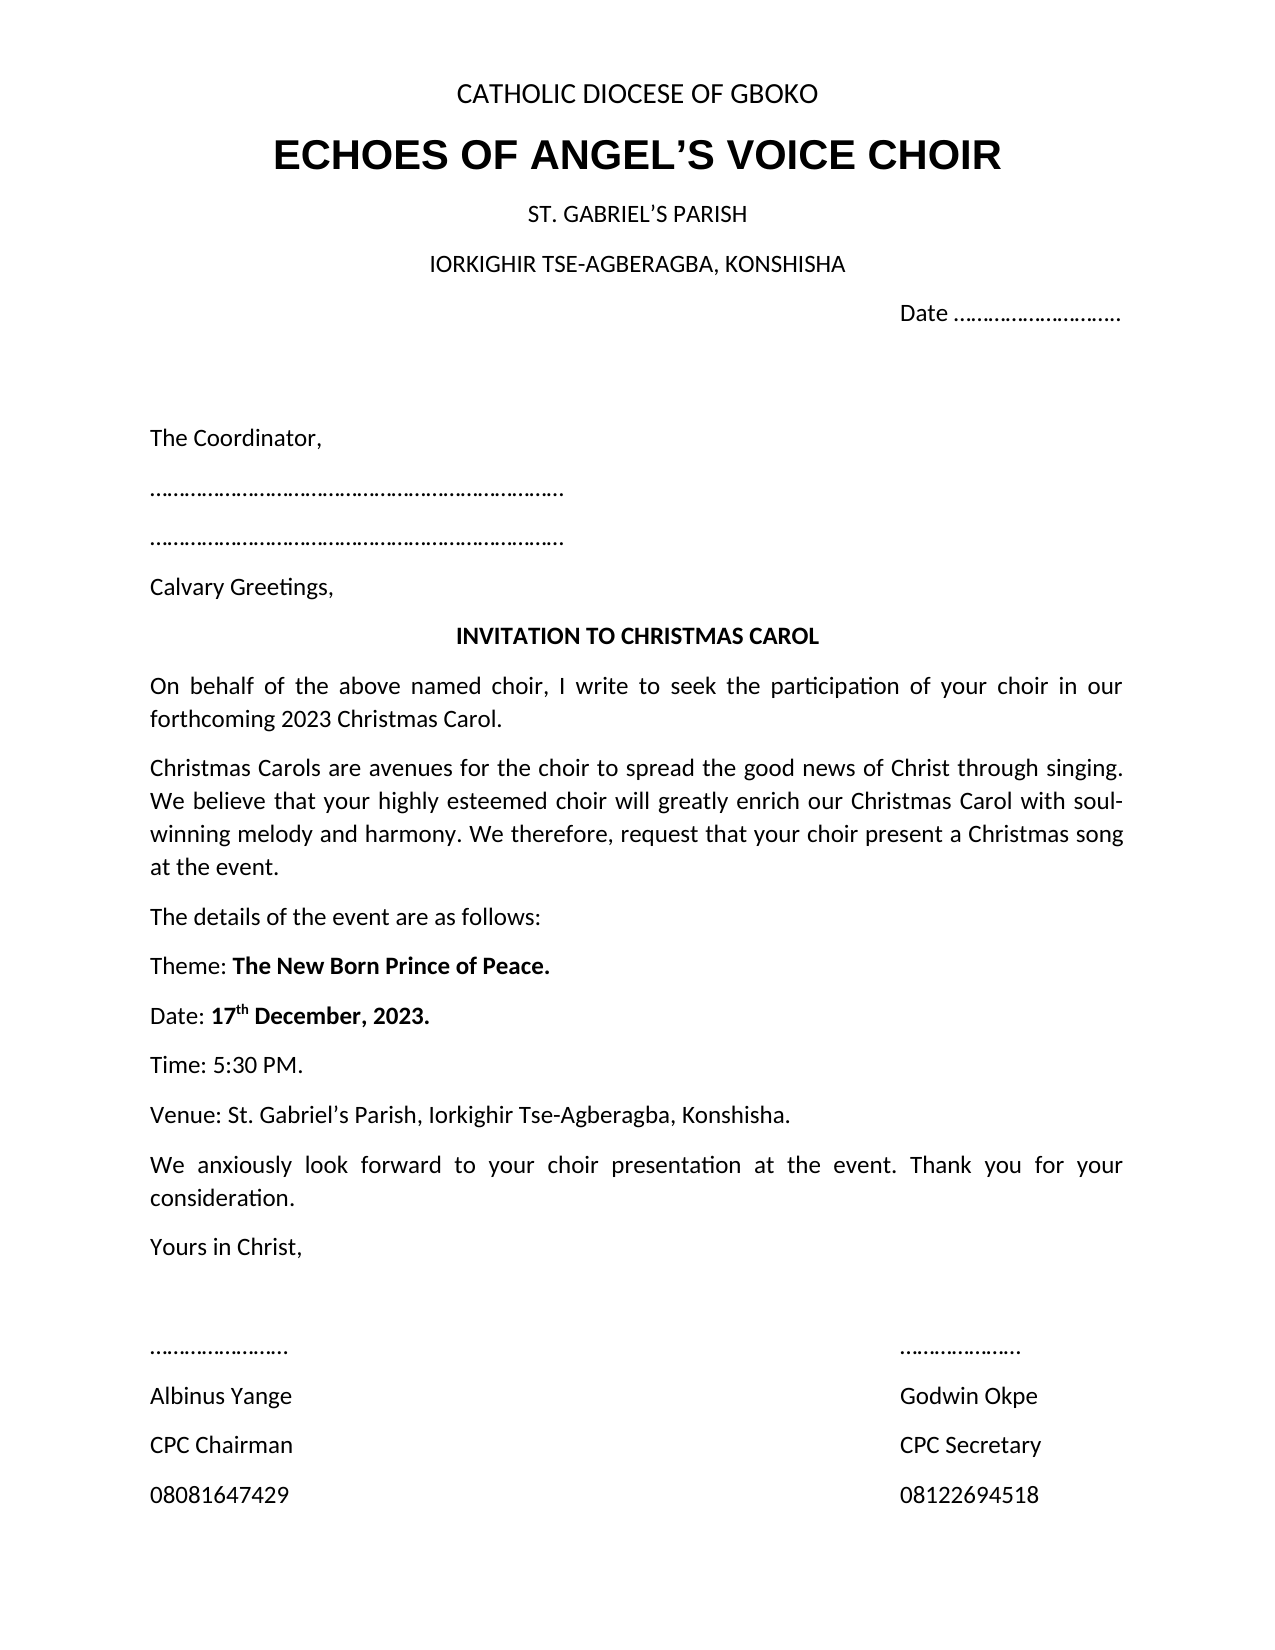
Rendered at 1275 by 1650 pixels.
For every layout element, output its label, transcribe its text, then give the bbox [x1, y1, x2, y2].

text Albinus Yange Godwin Okpe [150, 1380, 1125, 1411]
text Calvary Greetings, [150, 571, 1125, 601]
text Theme: The New Born Prince of Peace. [150, 950, 1125, 981]
text 08081647429 08122694518 [150, 1479, 1125, 1510]
text Venue: St. Gabriel’s Parish, Iorkighir Tse-Agberagba, Konshisha. [150, 1099, 1125, 1130]
text ……………………………………………………………… [150, 472, 1125, 502]
text Time: 5:30 PM. [150, 1049, 1125, 1080]
text On behalf of the above named choir, I write to seek the participation of your choir in our forthcoming 2023 Christmas Carol. [150, 670, 1125, 733]
text The details of the event are as follows: [150, 901, 1125, 931]
text …………………… ………………… [150, 1330, 1125, 1361]
text Christmas Carols are avenues for the choir to spread the good news of Christ through singing. We believe that your highly esteemed choir will greatly enrich our Christmas Carol with soul-winning melody and harmony. We therefore, request that your choir present a Christmas song at the event. [150, 752, 1125, 882]
text ……………………………………………………………… [150, 521, 1125, 552]
text Date: 17th December, 2023. [150, 1000, 1125, 1031]
text CPC Chairman CPC Secretary [150, 1429, 1125, 1460]
text We anxiously look forward to your choir presentation at the event. Thank you for your consideration. [150, 1149, 1125, 1212]
text Yours in Christ, [150, 1231, 1125, 1262]
text INVITATION TO CHRISTMAS CAROL [150, 620, 1125, 651]
text The Coordinator, [150, 422, 1125, 453]
